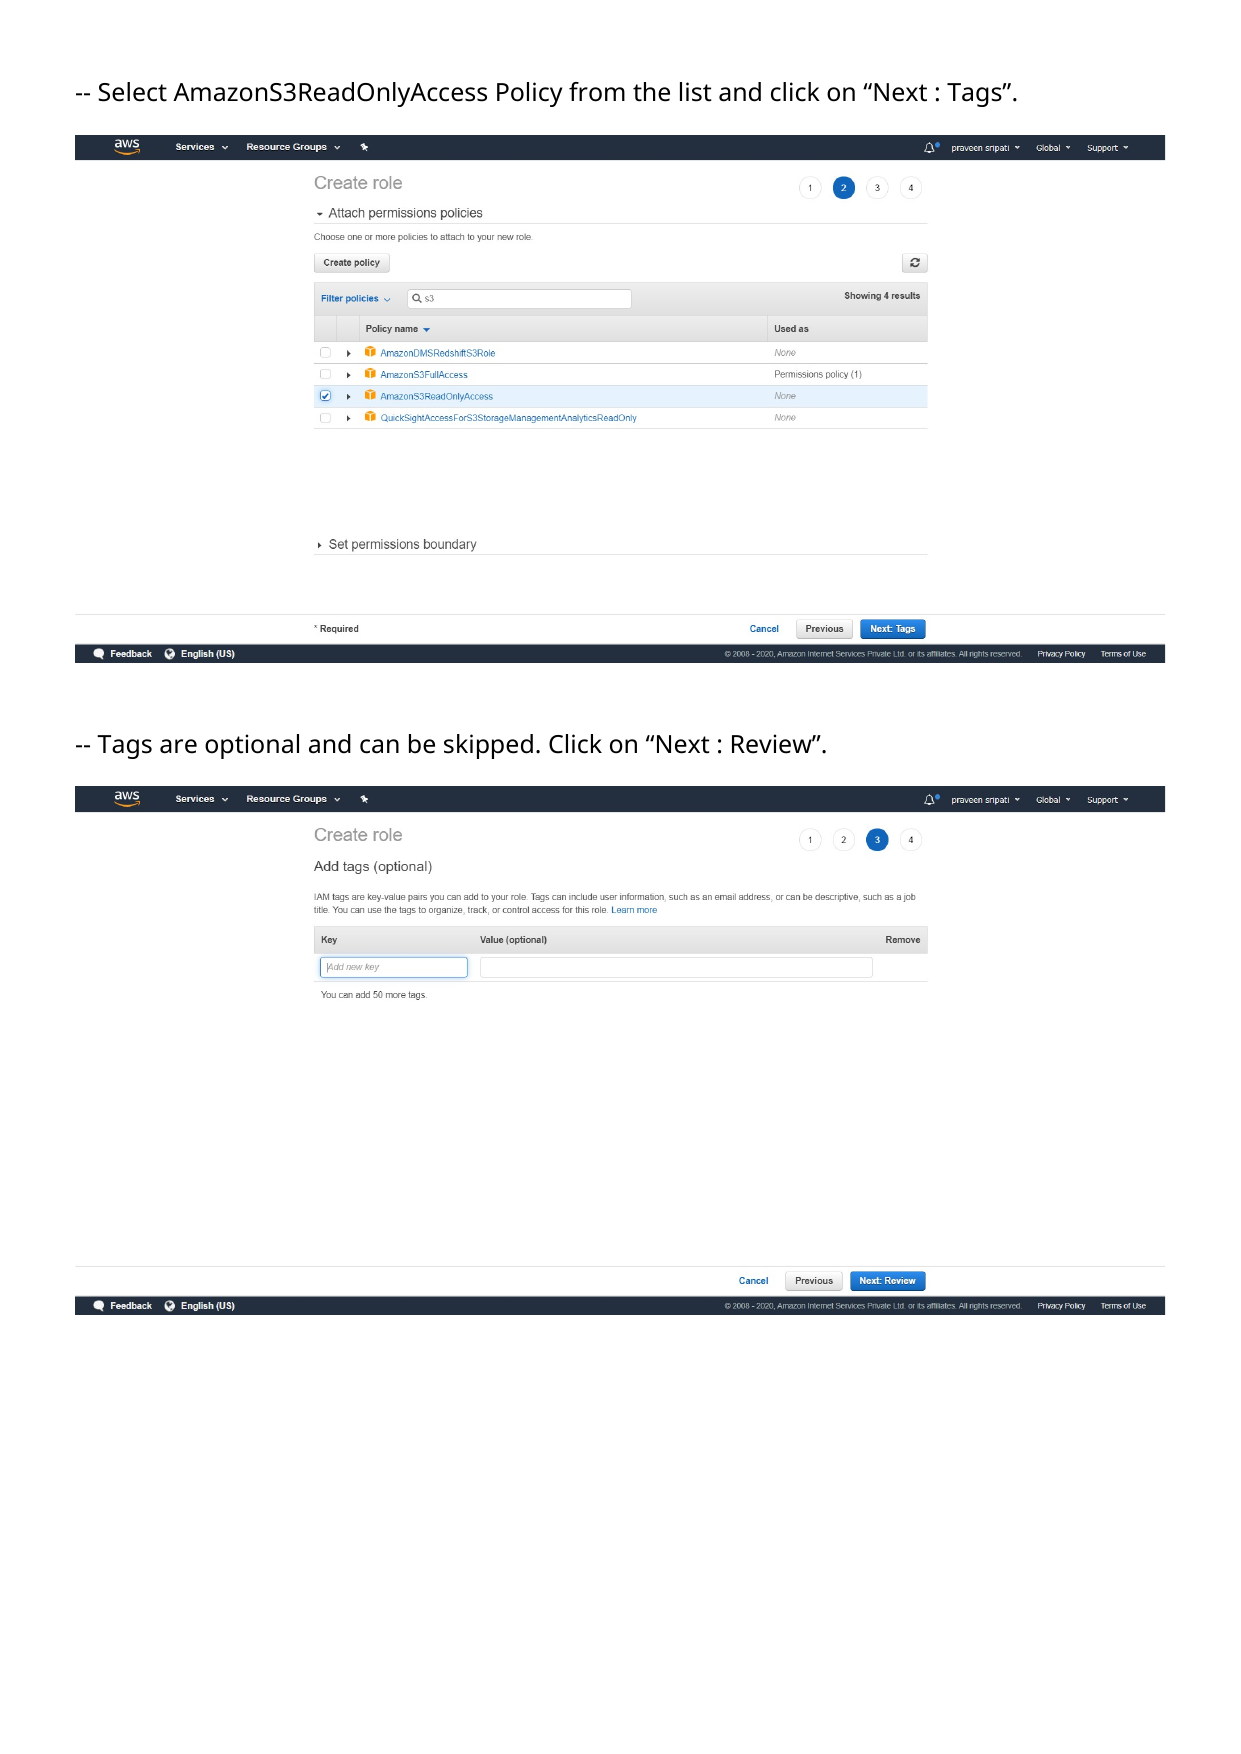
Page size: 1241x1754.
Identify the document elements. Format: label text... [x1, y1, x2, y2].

text -- Select AmazonS3ReadOnlyAccess Policy from the list and click on “Next : Tags”. [75, 75, 1165, 109]
text -- Tags are optional and can be skipped. Click on “Next : Review”. [75, 687, 1165, 761]
